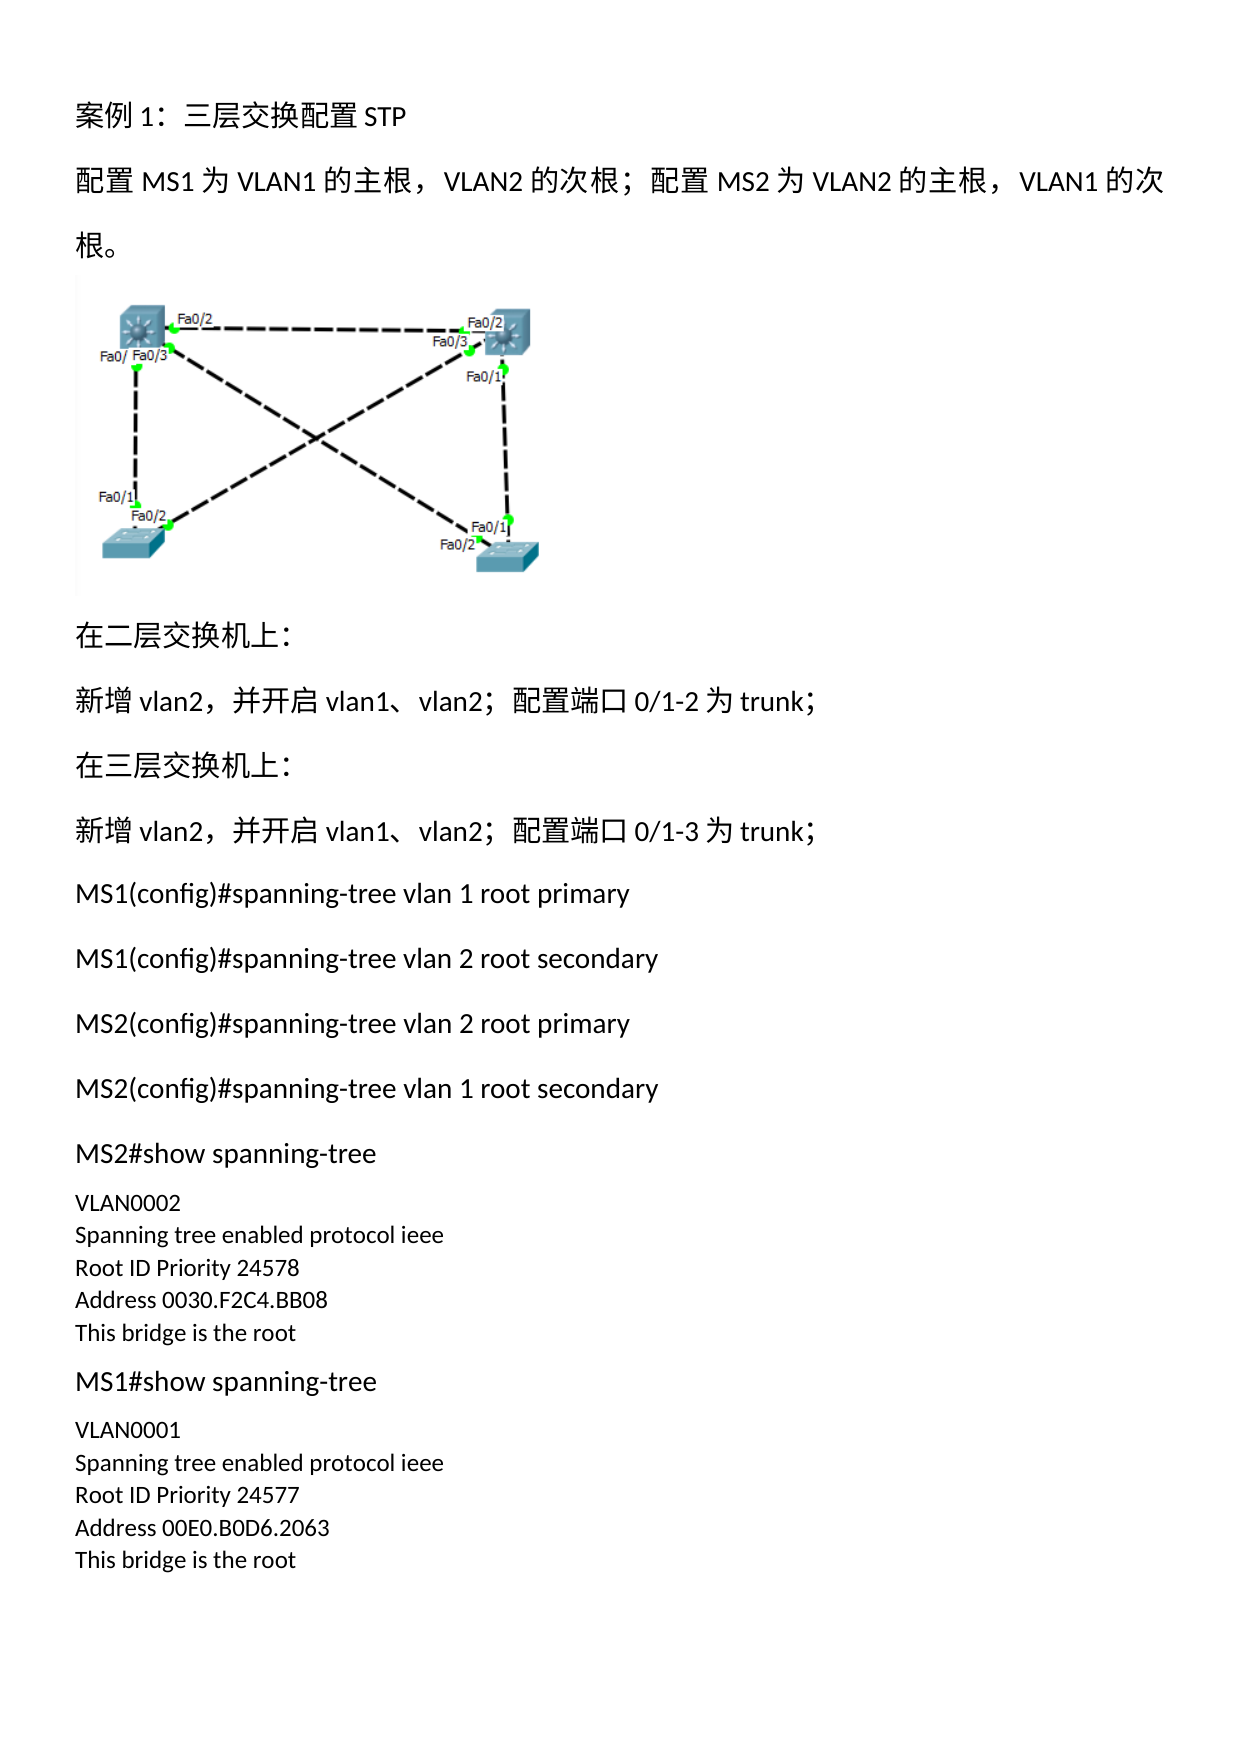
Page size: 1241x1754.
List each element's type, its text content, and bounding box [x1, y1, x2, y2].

text MS1(config)#spanning-tree vlan 1 root primary [75, 861, 1165, 926]
text Root ID Priority 24578 [75, 1251, 1165, 1283]
text 配置MS1为VLAN1的主根，VLAN2的次根；配置MS2为VLAN2的主根，VLAN1的次根。 [75, 146, 1165, 276]
text This bridge is the root [75, 1316, 1165, 1348]
text Address 0030.F2C4.BB08 [75, 1283, 1165, 1316]
text 新增vlan2，并开启vlan1、vlan2；配置端口0/1-3为trunk； [75, 796, 1165, 861]
text MS2(config)#spanning-tree vlan 1 root secondary [75, 1056, 1165, 1121]
text 案例1：三层交换配置STP [75, 81, 1165, 146]
text MS2#show spanning-tree [75, 1121, 1165, 1186]
text VLAN0001 [75, 1413, 1165, 1446]
text 在二层交换机上： [75, 601, 1165, 666]
text Spanning tree enabled protocol ieee [75, 1218, 1165, 1251]
text VLAN0002 [75, 1186, 1165, 1218]
text Address 00E0.B0D6.2063 [75, 1511, 1165, 1543]
text MS1(config)#spanning-tree vlan 2 root secondary [75, 926, 1165, 991]
text Spanning tree enabled protocol ieee [75, 1446, 1165, 1478]
picture [75, 275, 584, 596]
text 在三层交换机上： [75, 731, 1165, 796]
text MS2(config)#spanning-tree vlan 2 root primary [75, 991, 1165, 1056]
text MS1#show spanning-tree [75, 1348, 1165, 1413]
text This bridge is the root [75, 1543, 1165, 1576]
text Root ID Priority 24577 [75, 1478, 1165, 1511]
text 新增vlan2，并开启vlan1、vlan2；配置端口0/1-2为trunk； [75, 666, 1165, 731]
